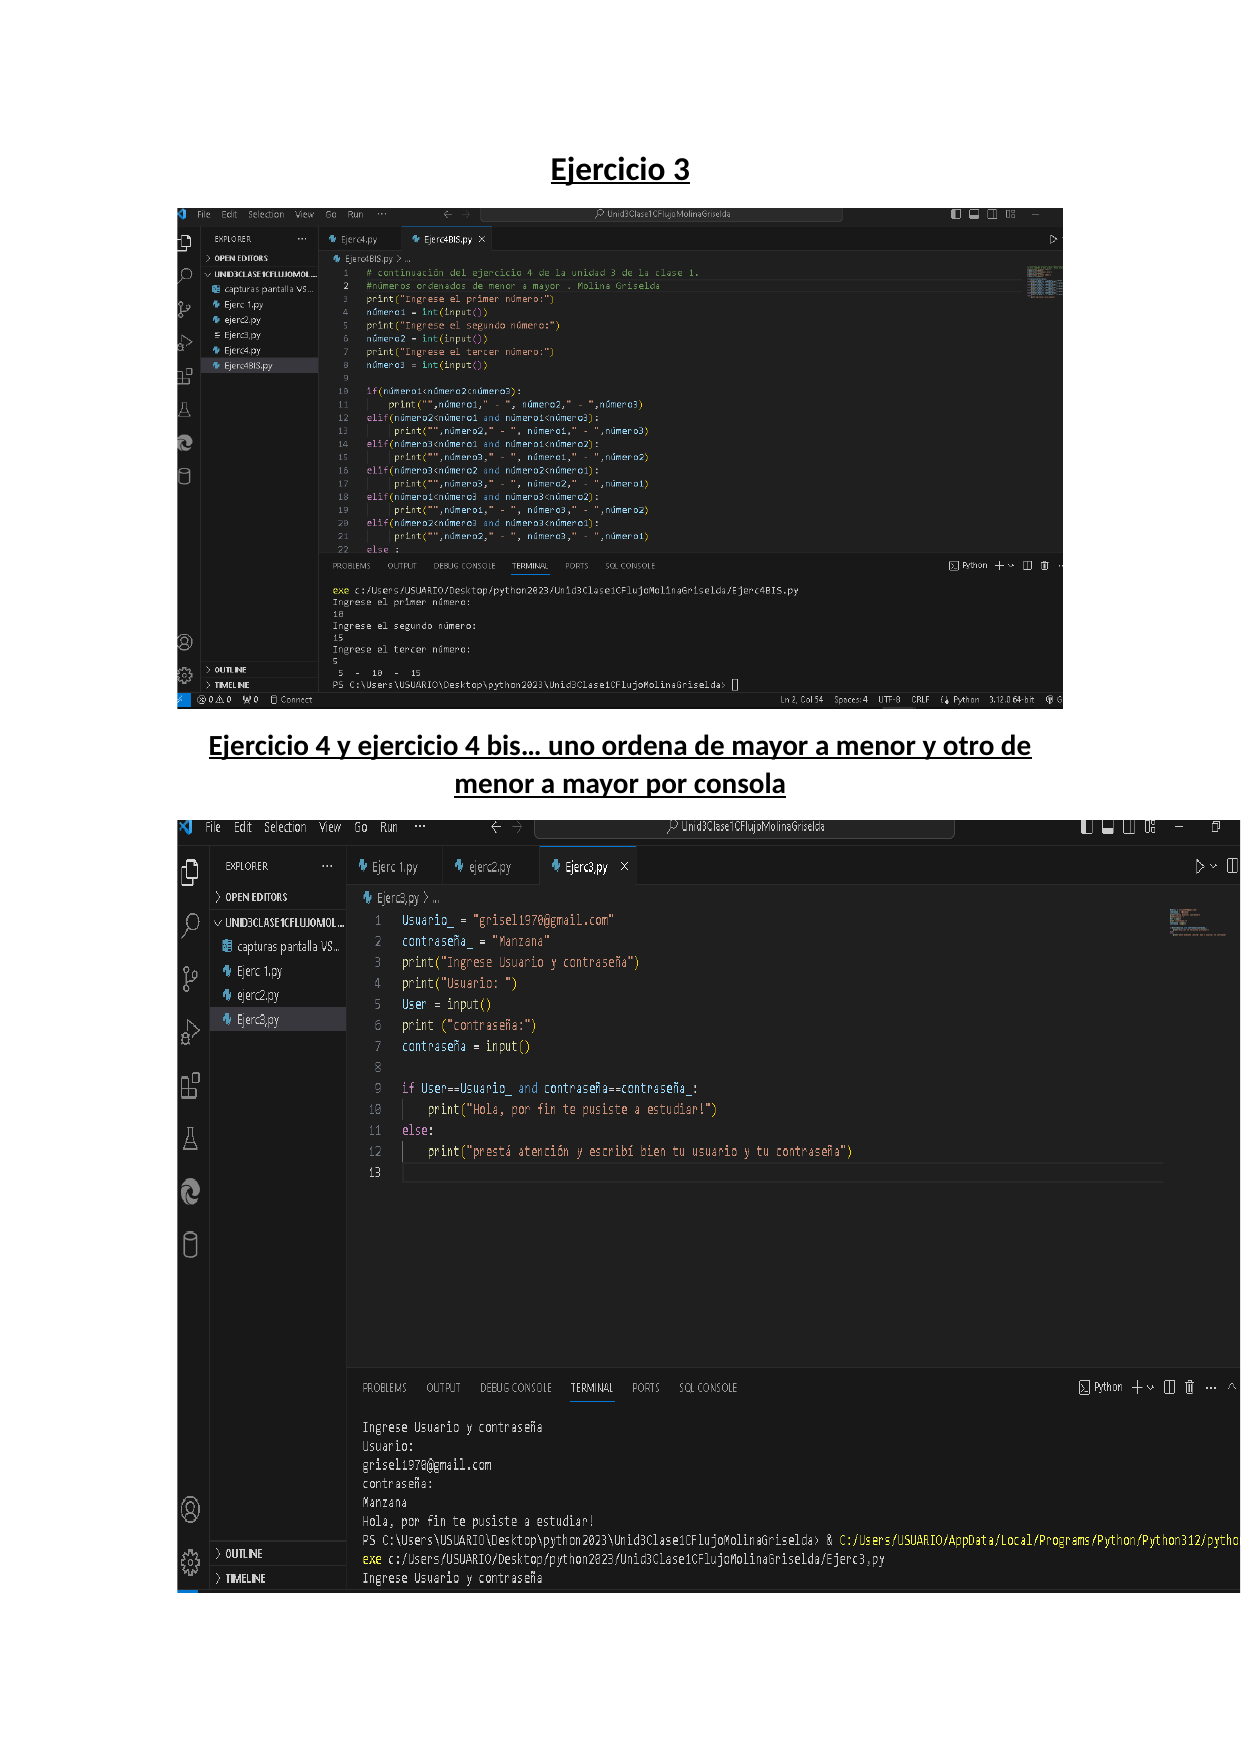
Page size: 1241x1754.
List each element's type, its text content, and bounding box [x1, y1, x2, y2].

picture [177, 208, 1063, 709]
text Ejercicio 3 [177, 148, 1063, 188]
text Ejercicio 4 y ejercicio 4 bis… uno ordena de mayor a menor y otro de menor a mayor por consola [177, 727, 1063, 801]
picture [177, 820, 1241, 1593]
